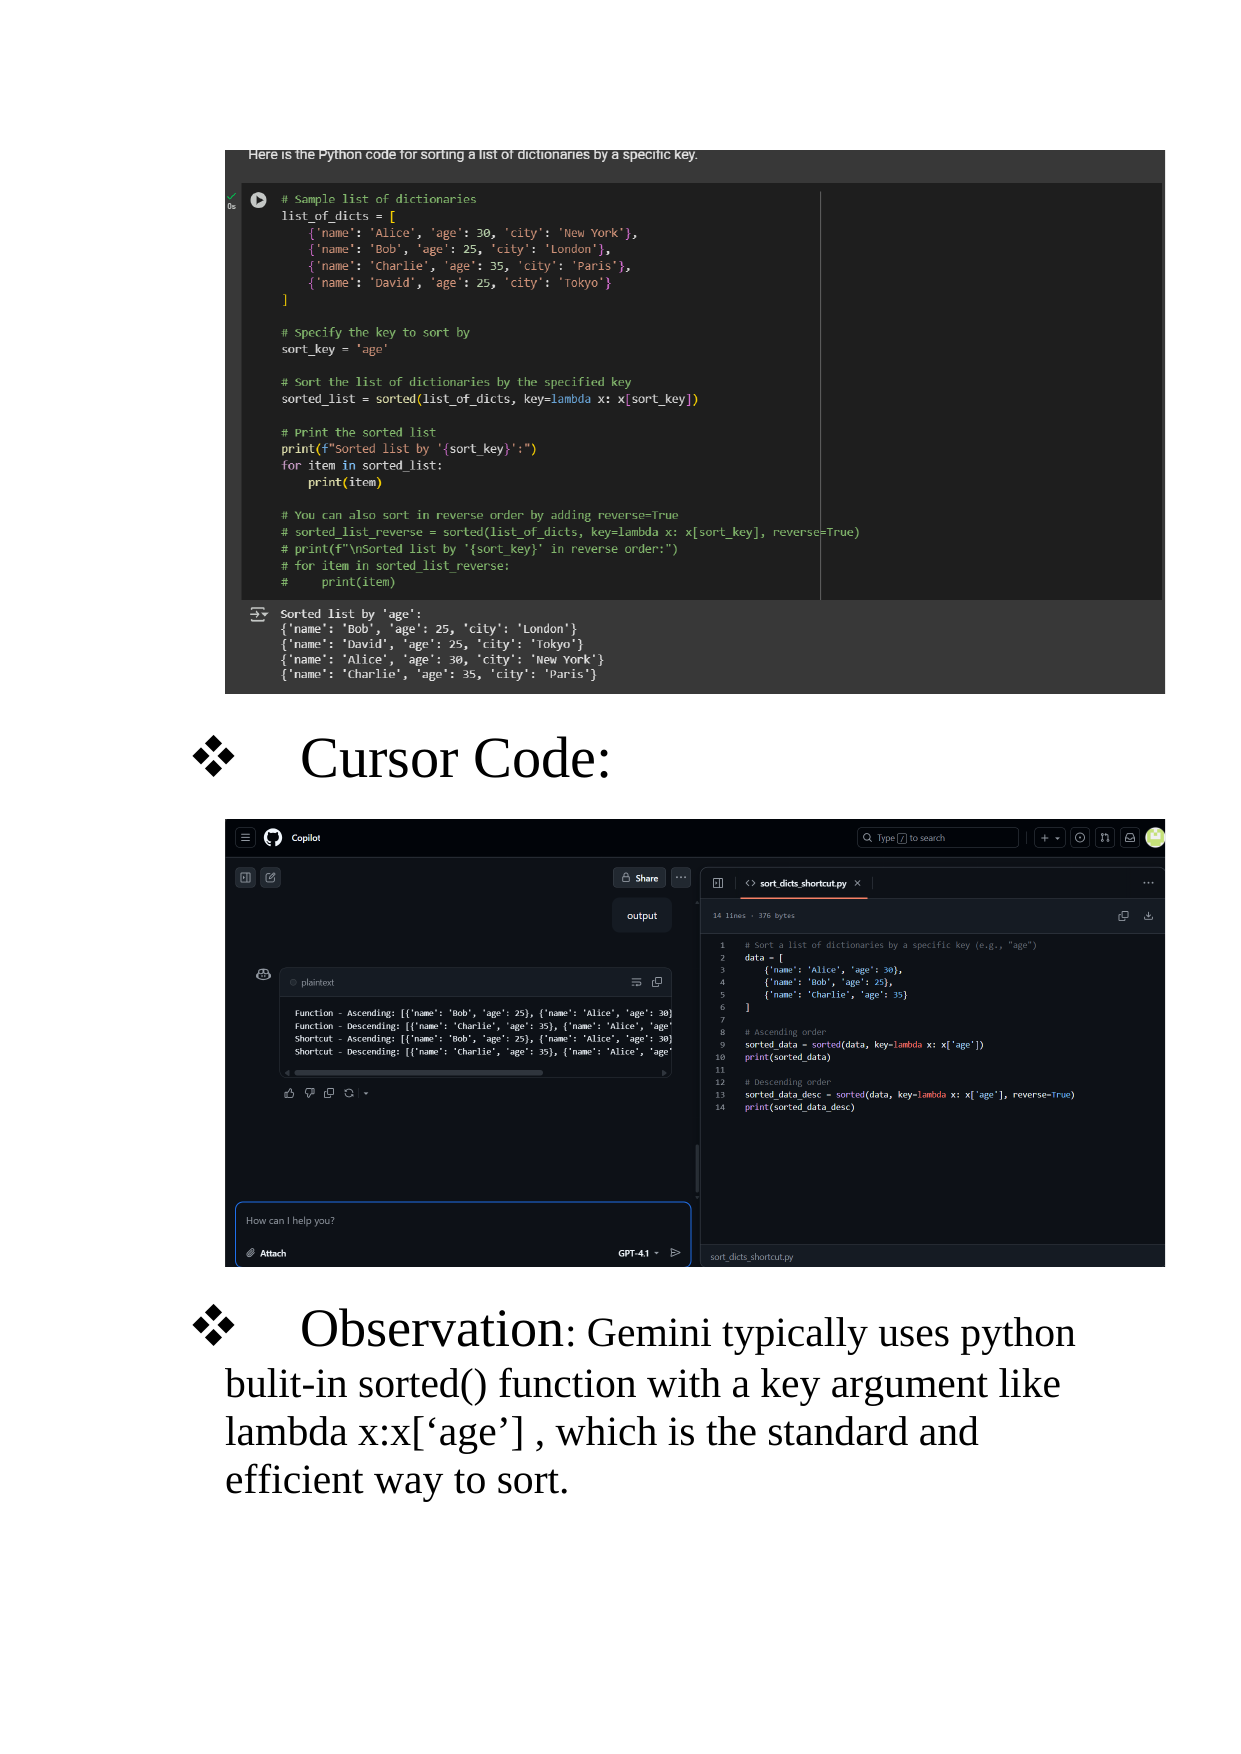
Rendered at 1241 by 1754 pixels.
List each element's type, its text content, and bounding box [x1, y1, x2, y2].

picture [225, 150, 1166, 694]
picture [225, 819, 1166, 1267]
list Cursor Code: [187, 723, 1090, 790]
list Observation: Gemini typically uses python bulit-in sorted() function with a key argument like lambda x:x[‘age’] , which is the standard and efficient way to sort. [187, 1295, 1090, 1502]
